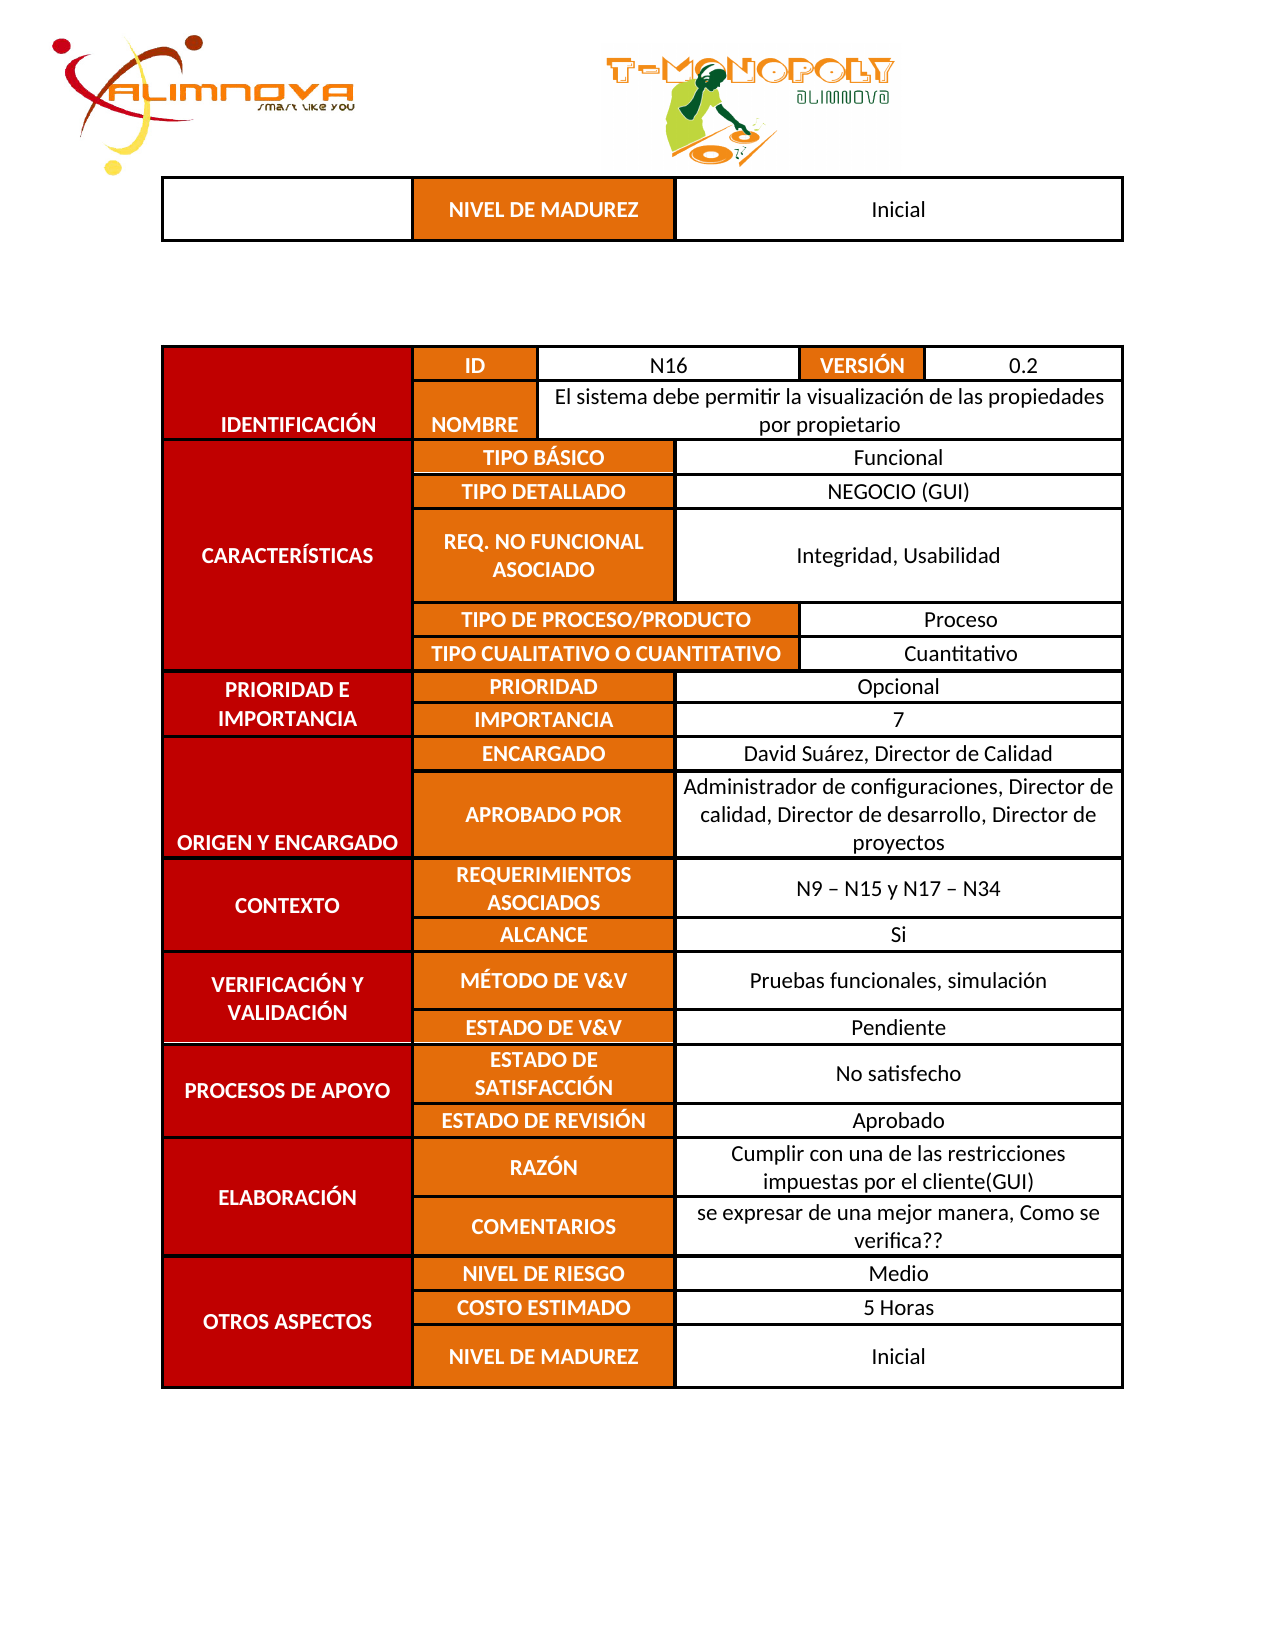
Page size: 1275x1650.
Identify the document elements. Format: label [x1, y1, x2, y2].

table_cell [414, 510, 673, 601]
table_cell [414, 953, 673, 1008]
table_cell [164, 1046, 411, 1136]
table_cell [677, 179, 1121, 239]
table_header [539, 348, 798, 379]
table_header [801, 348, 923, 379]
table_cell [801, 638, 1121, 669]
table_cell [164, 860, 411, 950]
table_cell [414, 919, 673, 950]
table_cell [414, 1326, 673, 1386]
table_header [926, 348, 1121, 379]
picture [48, 33, 356, 177]
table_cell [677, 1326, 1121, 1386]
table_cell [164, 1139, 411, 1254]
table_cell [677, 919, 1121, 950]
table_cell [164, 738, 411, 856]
picture [601, 43, 902, 176]
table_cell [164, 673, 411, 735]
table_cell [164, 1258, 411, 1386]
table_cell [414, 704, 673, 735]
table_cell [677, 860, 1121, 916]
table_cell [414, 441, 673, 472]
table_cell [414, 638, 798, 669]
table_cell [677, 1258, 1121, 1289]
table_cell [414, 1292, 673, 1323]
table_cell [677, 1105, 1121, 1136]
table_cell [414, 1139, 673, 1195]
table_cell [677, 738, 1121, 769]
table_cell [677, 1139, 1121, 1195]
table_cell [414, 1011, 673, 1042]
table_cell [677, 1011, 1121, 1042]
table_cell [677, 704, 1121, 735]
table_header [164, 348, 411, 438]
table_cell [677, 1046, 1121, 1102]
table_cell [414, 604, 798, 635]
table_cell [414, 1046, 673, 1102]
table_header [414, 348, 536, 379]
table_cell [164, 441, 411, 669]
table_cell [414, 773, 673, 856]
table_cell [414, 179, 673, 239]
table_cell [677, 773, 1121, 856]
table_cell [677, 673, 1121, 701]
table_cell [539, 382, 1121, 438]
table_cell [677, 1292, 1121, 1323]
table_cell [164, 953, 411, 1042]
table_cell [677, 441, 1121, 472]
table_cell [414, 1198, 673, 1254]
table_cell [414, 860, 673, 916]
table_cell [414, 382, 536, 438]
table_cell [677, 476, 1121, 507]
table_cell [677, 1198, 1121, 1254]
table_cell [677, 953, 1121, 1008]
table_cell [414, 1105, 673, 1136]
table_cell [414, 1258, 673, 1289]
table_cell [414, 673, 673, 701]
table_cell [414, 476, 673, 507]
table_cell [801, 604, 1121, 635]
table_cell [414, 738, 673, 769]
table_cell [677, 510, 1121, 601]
